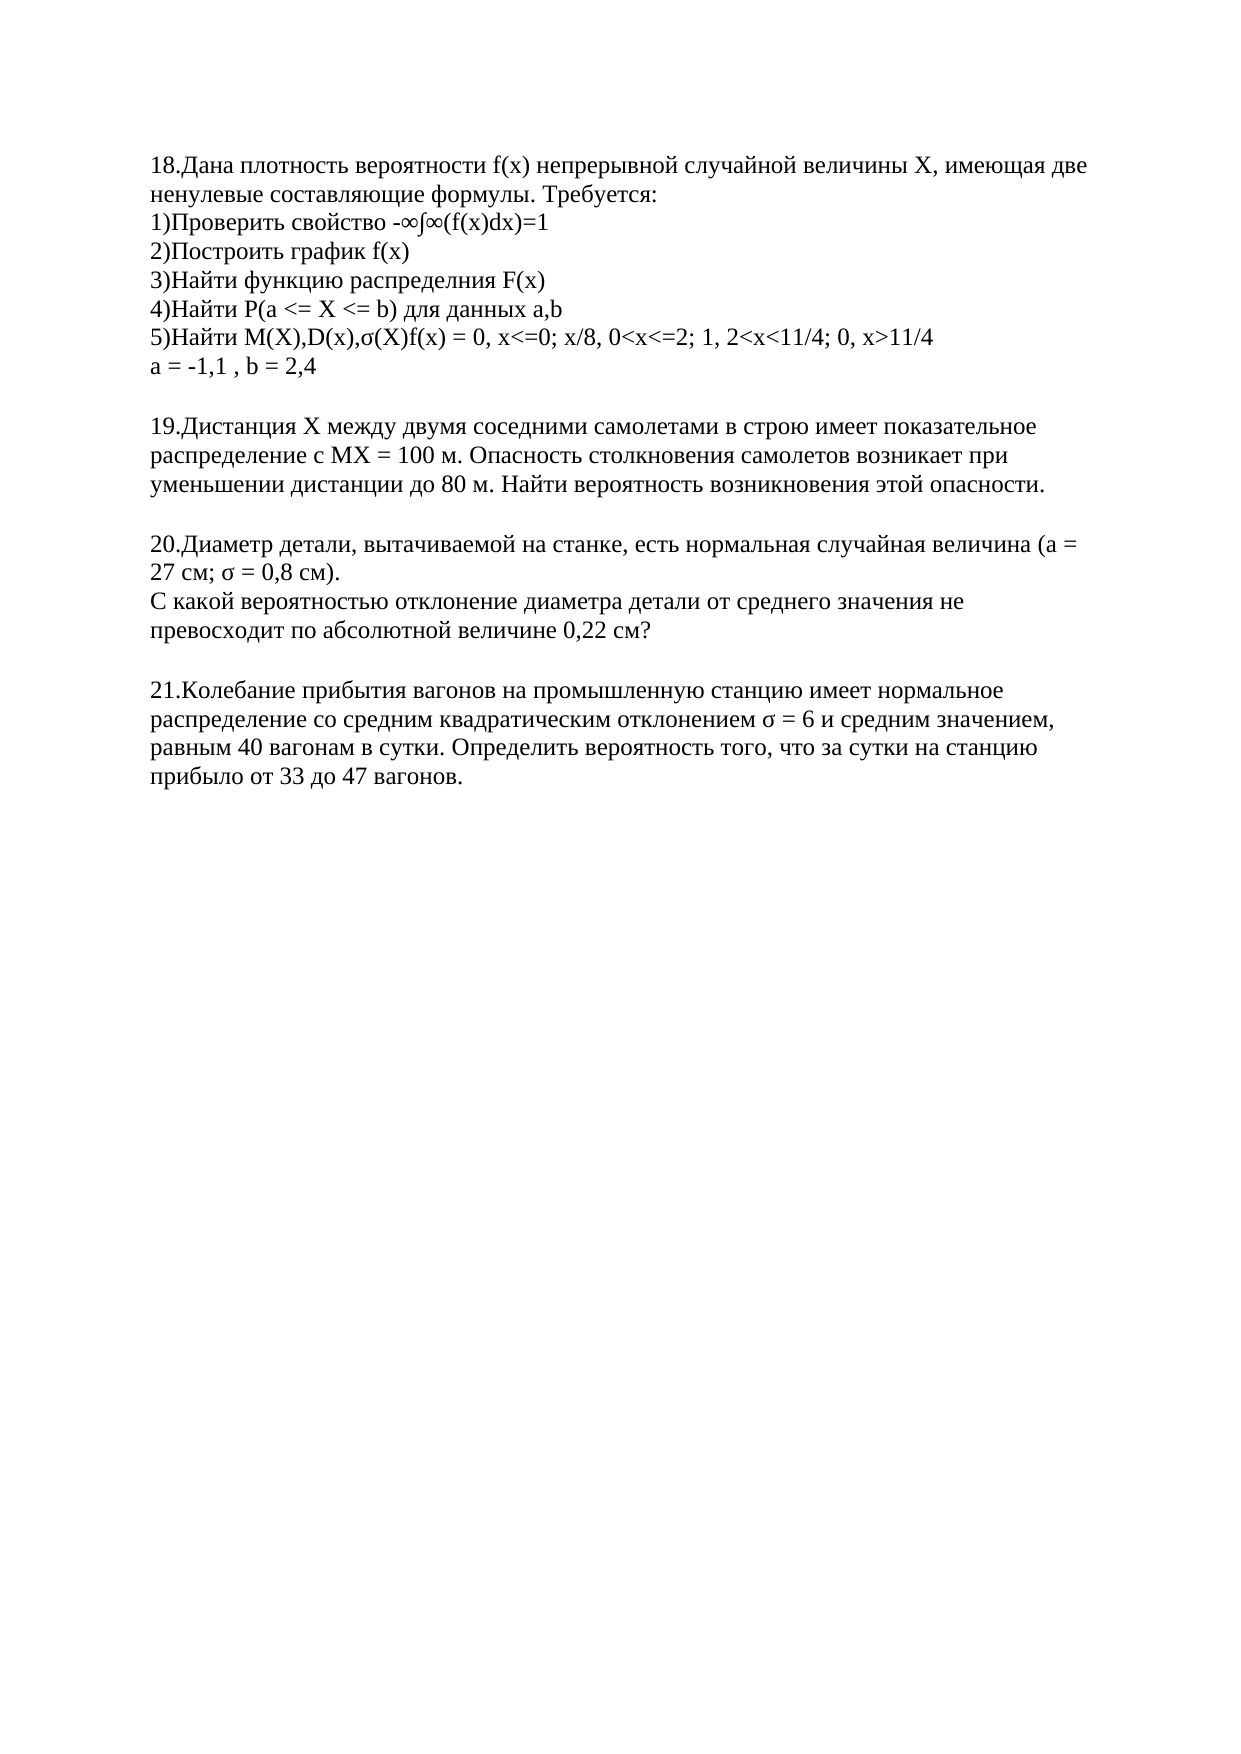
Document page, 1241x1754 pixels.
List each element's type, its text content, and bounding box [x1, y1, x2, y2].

text 21.Колебание прибытия вагонов на промышленную станцию имеет нормальное распределение со средним квадратическим отклонением σ = 6 и средним значением, равным 40 вагонам в сутки. Определить вероятность того, что за сутки на станцию прибыло от 33 до 47 вагонов. [150, 675, 1090, 790]
text 20.Диаметр детали, вытачиваемой на станке, есть нормальная случайная величина (a = 27 см; σ = 0,8 см). С какой вероятностью отклонение диаметра детали от среднего значения не превосходит по абсолютной величине 0,22 см? [150, 529, 1090, 644]
text 19.Дистанция X между двумя соседними самолетами в строю имеет показательное распределение с MX = 100 м. Опасность столкновения самолетов возникает при уменьшении дистанции до 80 м. Найти вероятность возникновения этой опасности. [150, 411, 1090, 497]
text 18.Дана плотность вероятности f(x) непрерывной случайной величины X, имеющая две ненулевые составляющие формулы. Требуется: 1)Проверить свойство -∞∫∞(f(x)dx)=1 2)Построить график f(x) 3)Найти функцию распределния F(x) 4)Найти P(a <= X <= b) для данных a,b 5)Найти M(X),D(x),σ(X)f(x) = 0, x<=0; x/8, 0<x<=2; 1, 2<x<11/4; 0, x>11/4 a = -1,1 , b = 2,4 [150, 150, 1090, 380]
